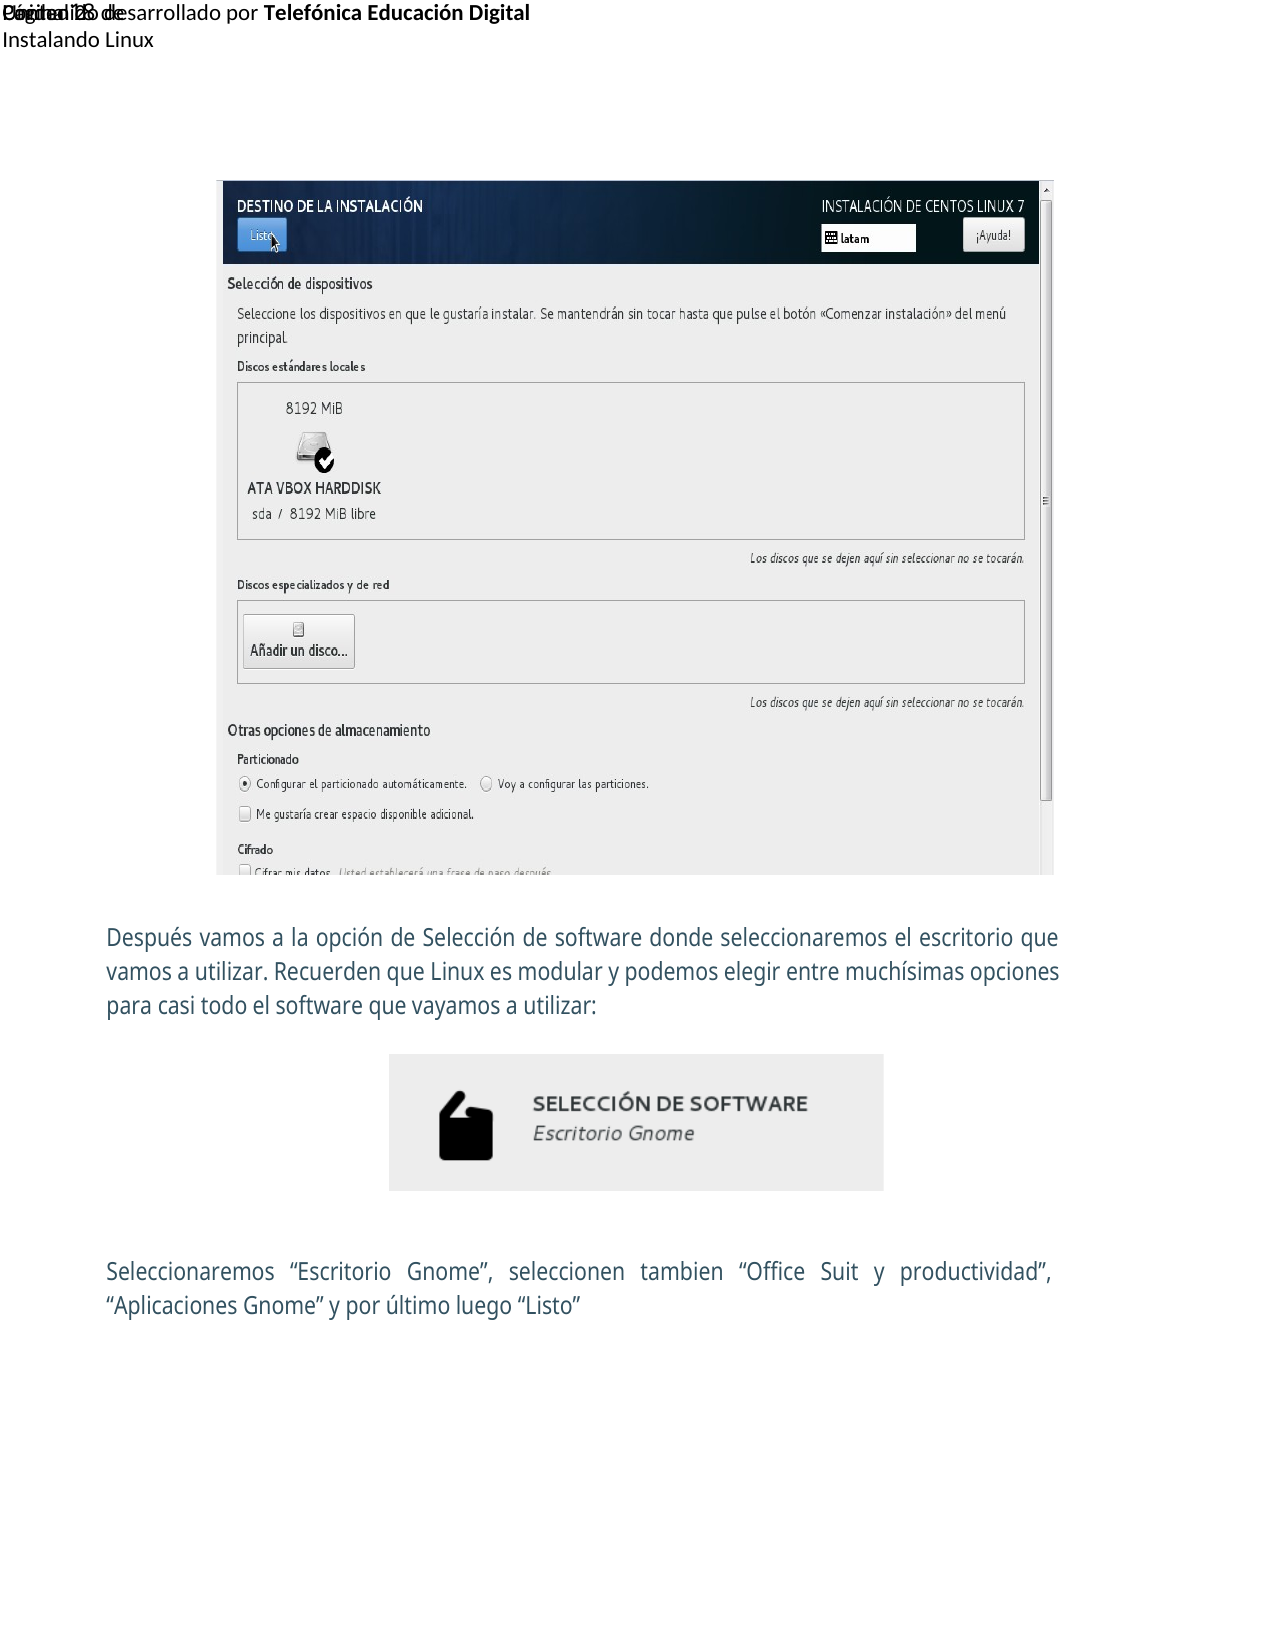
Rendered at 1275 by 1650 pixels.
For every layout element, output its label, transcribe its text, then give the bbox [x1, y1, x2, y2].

text Después vamos a la opción de Selección de software donde seleccionaremos el escritorio que vamos a utilizar. Recuerden que Linux es modular y podemos elegir entre muchísimas opciones para casi todo el software que vayamos a utilizar: [106, 919, 1061, 1022]
text Seleccionaremos “Escritorio Gnome”, seleccionen tambien “Office Suit y productividad”, “Aplicaciones Gnome” y por último luego “Listo” [106, 1253, 1053, 1321]
picture [389, 1054, 884, 1191]
picture [216, 180, 1054, 875]
